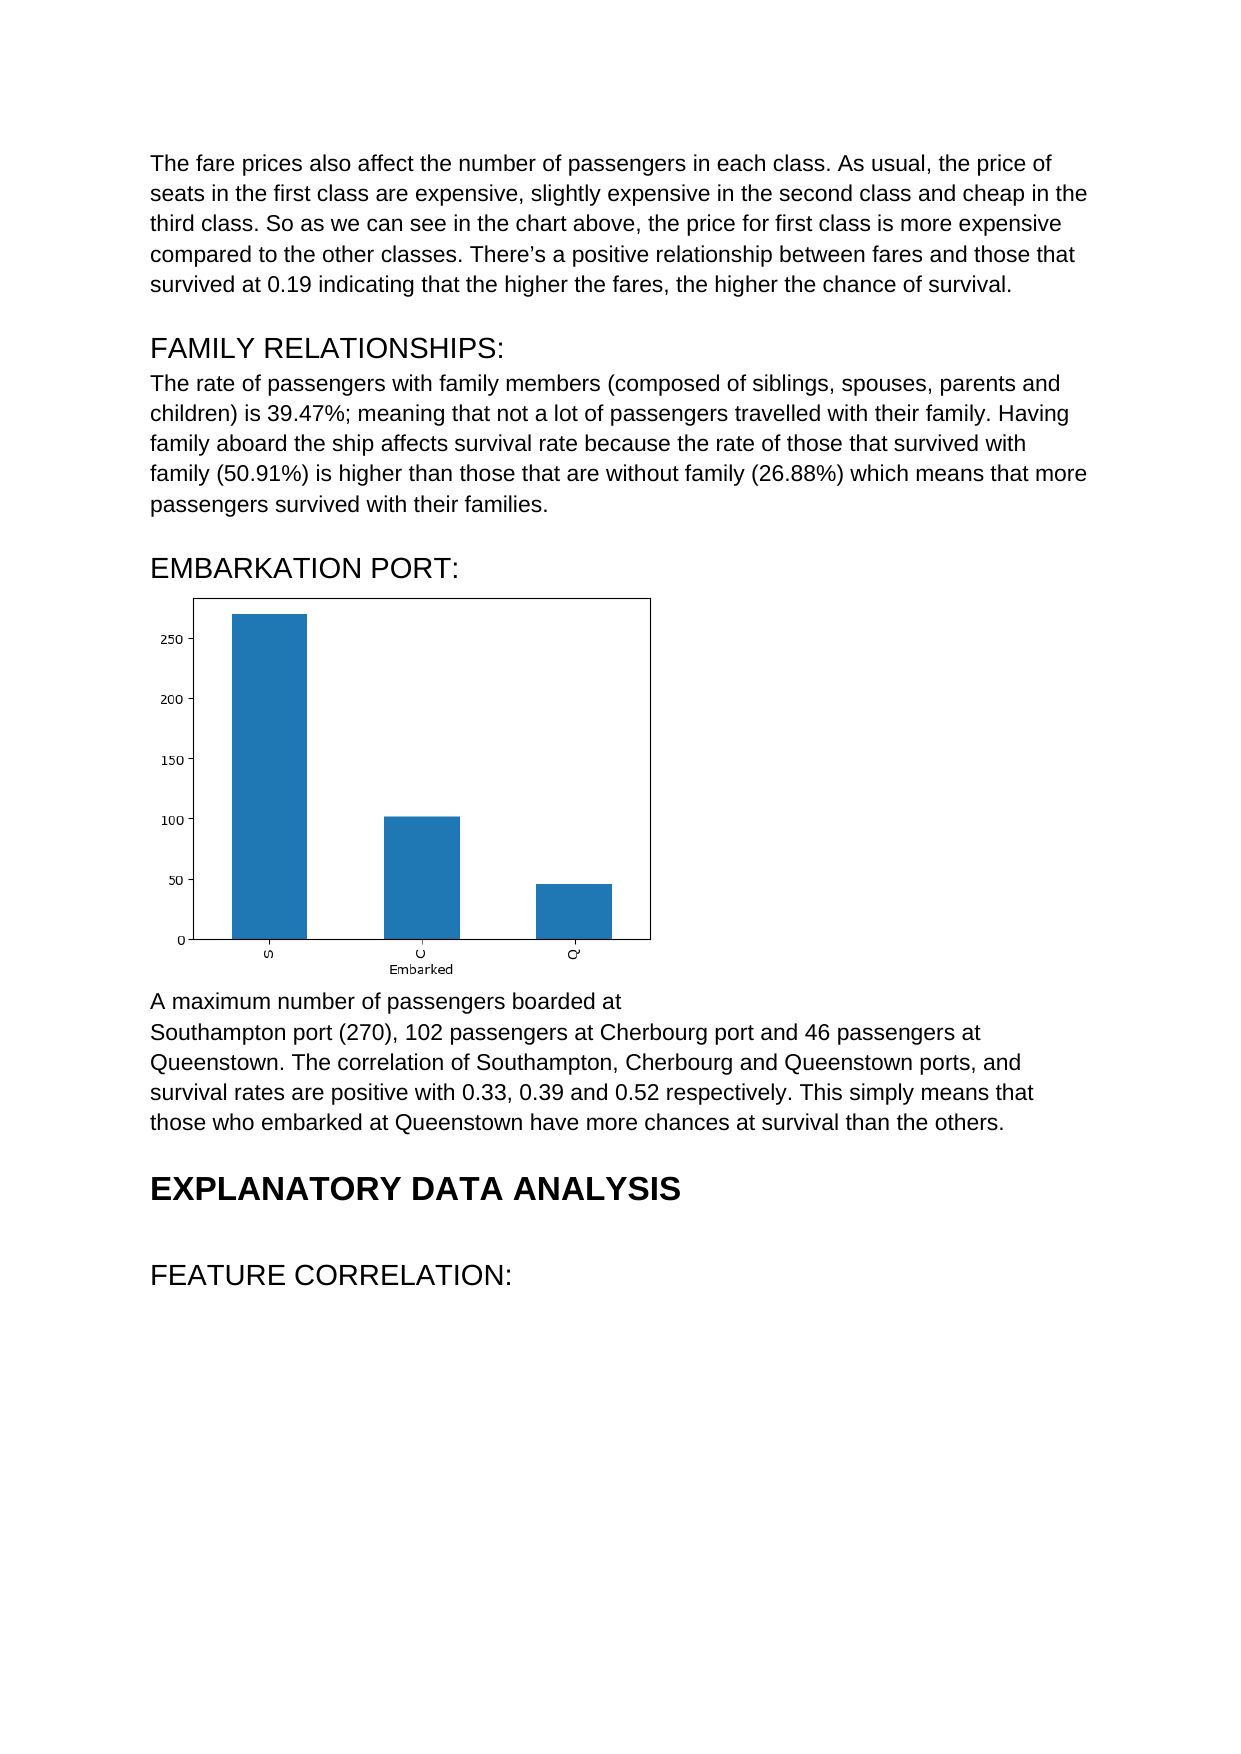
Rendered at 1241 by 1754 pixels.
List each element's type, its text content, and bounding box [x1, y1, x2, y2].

text EMBARKATION PORT: [150, 551, 1090, 584]
text The fare prices also affect the number of passengers in each class. As usual, the price of seats in the first class are expensive, slightly expensive in the second class and cheap in the third class. So as we can see in the chart above, the price for first class is more expensive compared to the other classes. There’s a positive relationship between fares and those that survived at 0.19 indicating that the higher the fares, the higher the chance of survival. [150, 150, 1090, 297]
text Southampton port (270), 102 passengers at Cherbourg port and 46 passengers at Queenstown. The correlation of Southampton, Cherbourg and Queenstown ports, and survival rates are positive with 0.33, 0.39 and 0.52 respectively. This simply means that those who embarked at Queenstown have more chances at survival than the others. [150, 1018, 1090, 1135]
text FEATURE CORRELATION: [150, 1258, 1090, 1291]
picture [150, 589, 658, 985]
text FAMILY RELATIONSHIPS: [150, 331, 1090, 365]
text EXPLANATORY DATA ANALYSIS [150, 1169, 1090, 1208]
text A maximum number of passengers boarded at [150, 988, 1090, 1014]
text The rate of passengers with family members (composed of siblings, spouses, parents and children) is 39.47%; meaning that not a lot of passengers travelled with their family. Having family aboard the ship affects survival rate because the rate of those that survived with family (50.91%) is higher than those that are without family (26.88%) which means that more passengers survived with their families. [150, 370, 1090, 517]
